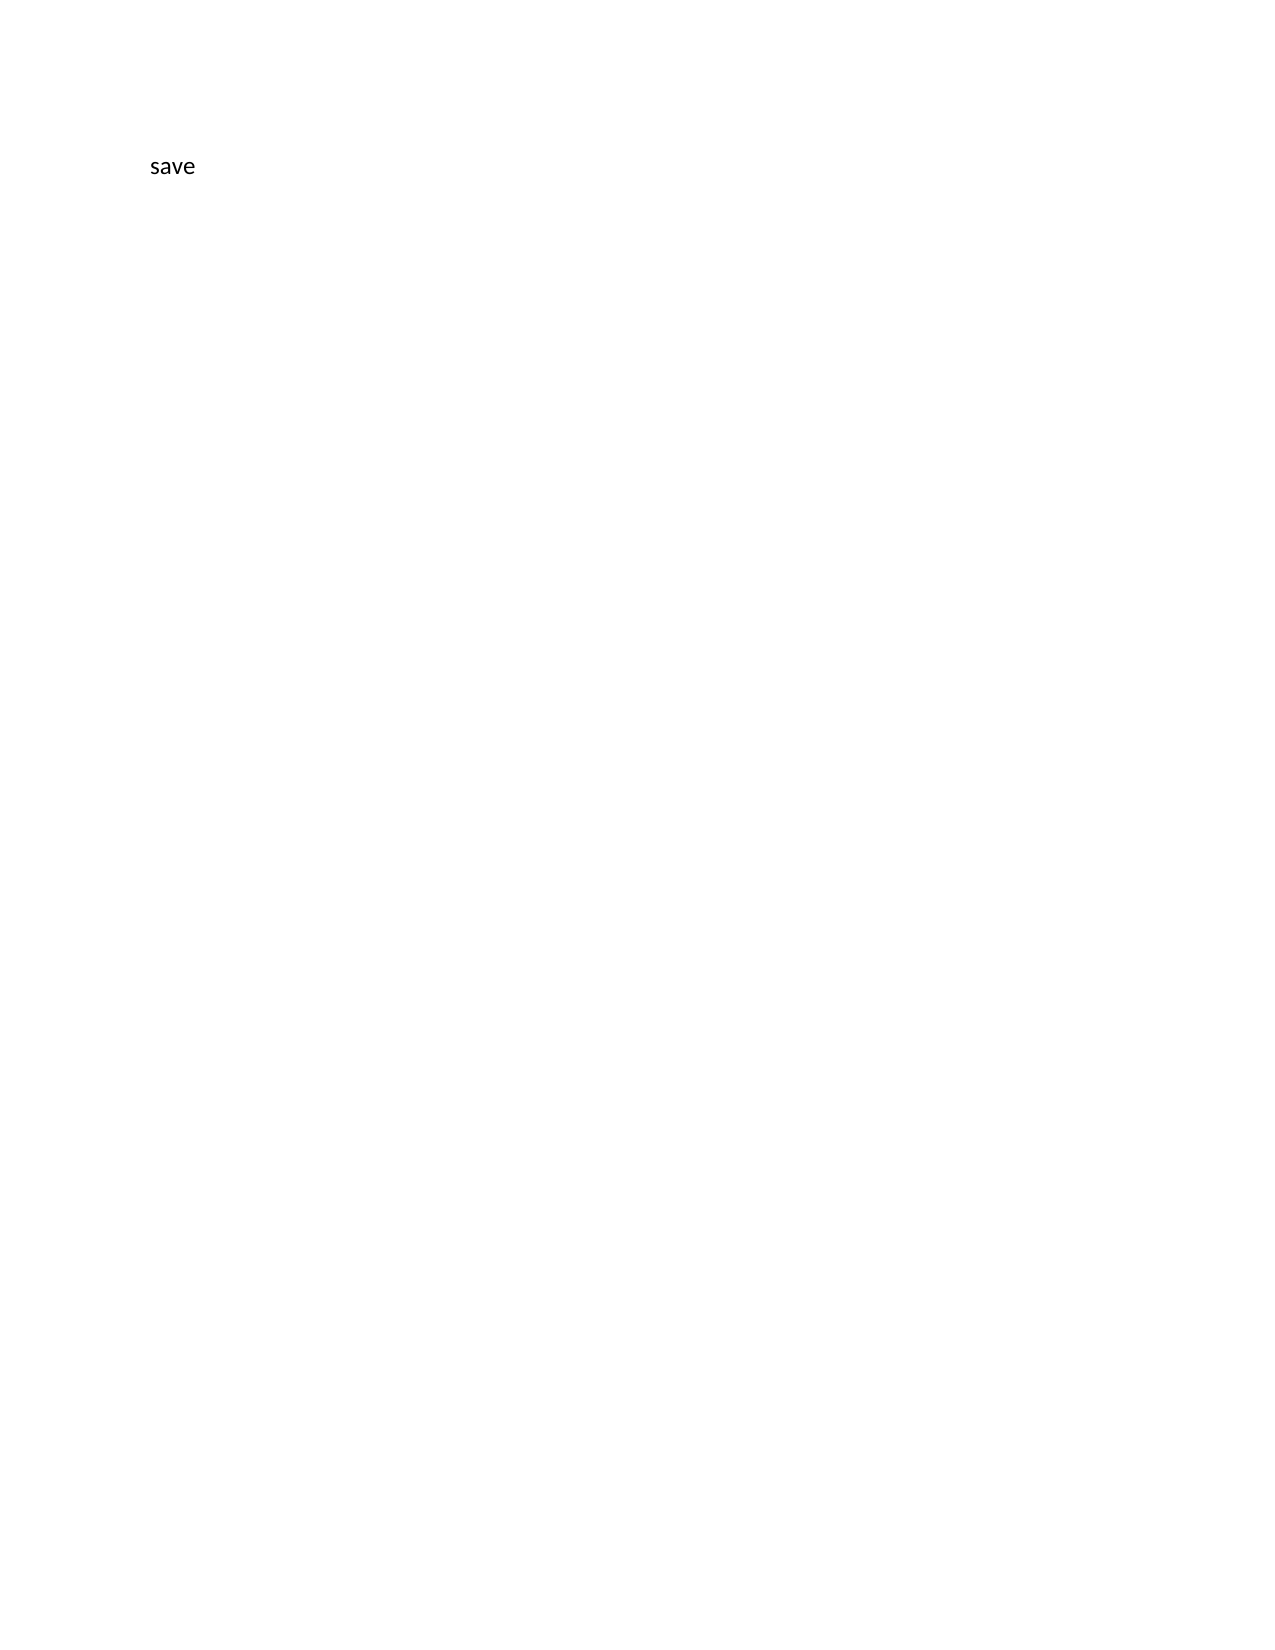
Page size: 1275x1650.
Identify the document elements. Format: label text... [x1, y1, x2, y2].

text save [150, 150, 1125, 181]
